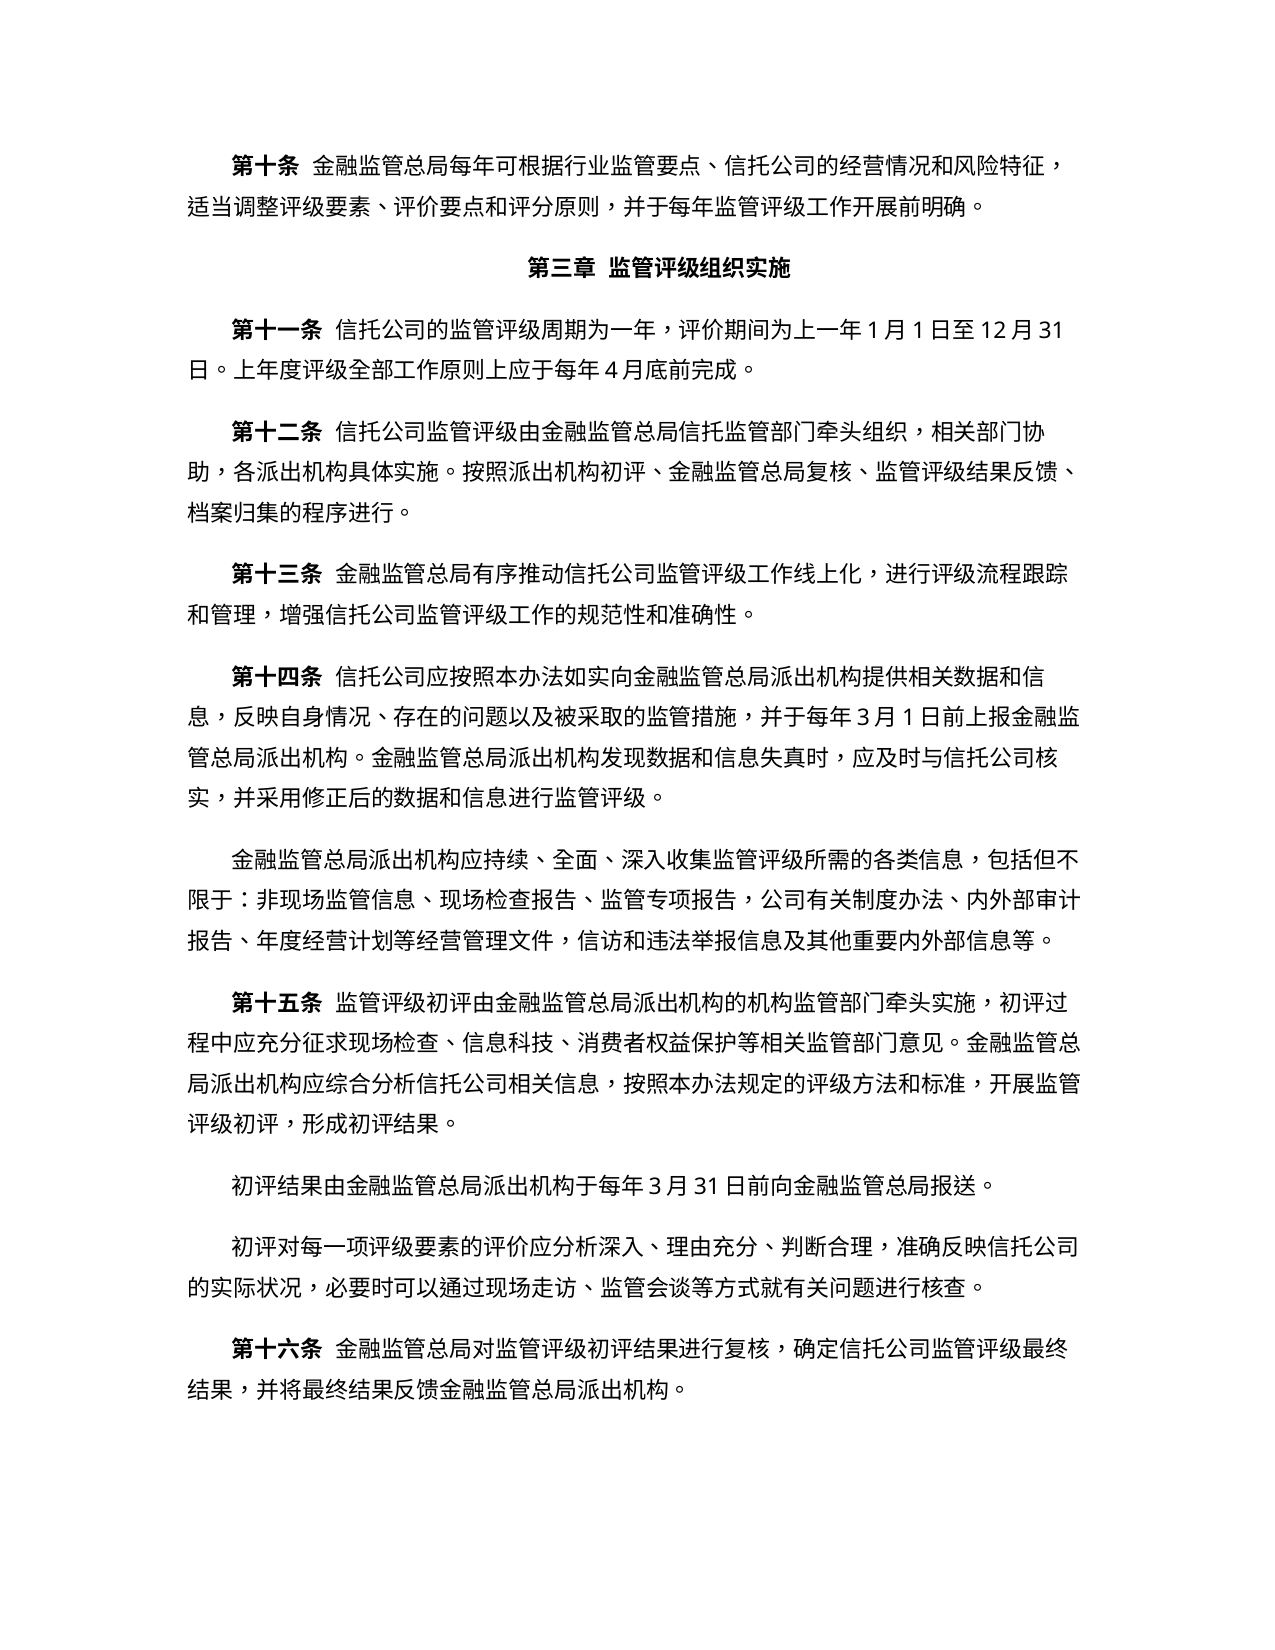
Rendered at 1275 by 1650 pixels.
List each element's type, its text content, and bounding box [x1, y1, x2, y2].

text 第三章 监管评级组织实施 [187, 252, 1087, 283]
text 第十一条 信托公司的监管评级周期为一年，评价期间为上一年1月1日至12月31日。上年度评级全部工作原则上应于每年4月底前完成。 [187, 313, 1087, 385]
text 初评结果由金融监管总局派出机构于每年3月31日前向金融监管总局报送。 [187, 1170, 1087, 1201]
text 第十五条 监管评级初评由金融监管总局派出机构的机构监管部门牵头实施，初评过程中应充分征求现场检查、信息科技、消费者权益保护等相关监管部门意见。金融监管总局派出机构应综合分析信托公司相关信息，按照本办法规定的评级方法和标准，开展监管评级初评，形成初评结果。 [187, 986, 1087, 1139]
text 第十二条 信托公司监管评级由金融监管总局信托监管部门牵头组织，相关部门协助，各派出机构具体实施。按照派出机构初评、金融监管总局复核、监管评级结果反馈、档案归集的程序进行。 [187, 416, 1087, 528]
text 第十三条 金融监管总局有序推动信托公司监管评级工作线上化，进行评级流程跟踪和管理，增强信托公司监管评级工作的规范性和准确性。 [187, 558, 1087, 630]
text 第十四条 信托公司应按照本办法如实向金融监管总局派出机构提供相关数据和信息，反映自身情况、存在的问题以及被采取的监管措施，并于每年3月1日前上报金融监管总局派出机构。金融监管总局派出机构发现数据和信息失真时，应及时与信托公司核实，并采用修正后的数据和信息进行监管评级。 [187, 660, 1087, 813]
text 初评对每一项评级要素的评价应分析深入、理由充分、判断合理，准确反映信托公司的实际状况，必要时可以通过现场走访、监管会谈等方式就有关问题进行核查。 [187, 1231, 1087, 1303]
text 第十条 金融监管总局每年可根据行业监管要点、信托公司的经营情况和风险特征，适当调整评级要素、评价要点和评分原则，并于每年监管评级工作开展前明确。 [187, 150, 1087, 222]
text 金融监管总局派出机构应持续、全面、深入收集监管评级所需的各类信息，包括但不限于：非现场监管信息、现场检查报告、监管专项报告，公司有关制度办法、内外部审计报告、年度经营计划等经营管理文件，信访和违法举报信息及其他重要内外部信息等。 [187, 844, 1087, 956]
text 第十六条 金融监管总局对监管评级初评结果进行复核，确定信托公司监管评级最终结果，并将最终结果反馈金融监管总局派出机构。 [187, 1333, 1087, 1405]
